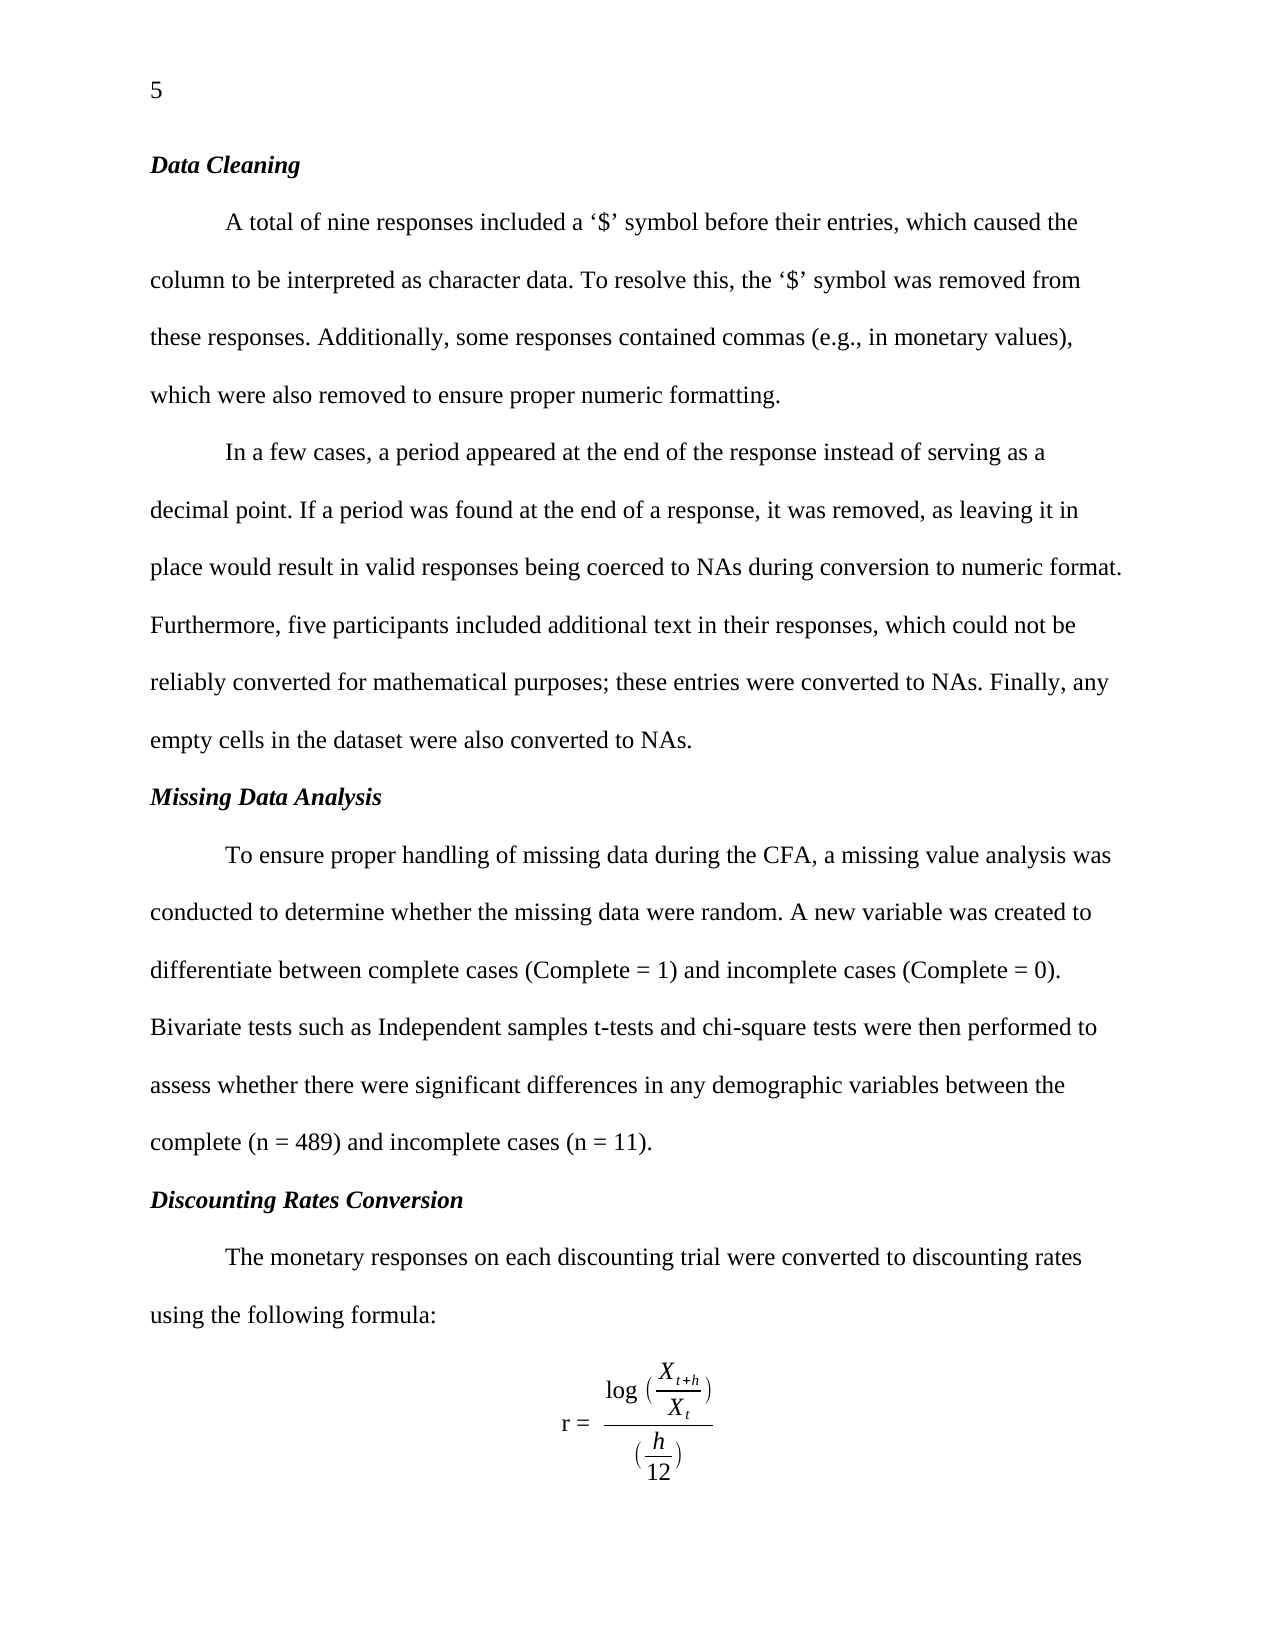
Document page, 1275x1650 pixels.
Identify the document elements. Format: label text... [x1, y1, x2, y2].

text Missing Data Analysis [150, 782, 1125, 811]
text Data Cleaning [150, 150, 1125, 179]
text A total of nine responses included a ‘$’ symbol before their entries, which caused the column to be interpreted as character data. To resolve this, the ‘$’ symbol was removed from these responses. Additionally, some responses contained commas (e.g., in monetary values), which were also removed to ensure proper numeric formatting. [150, 207, 1125, 409]
text In a few cases, a period appeared at the end of the response instead of serving as a decimal point. If a period was found at the end of a response, it was removed, as leaving it in place would result in valid responses being coerced to NAs during conversion to numeric format. Furthermore, five participants included additional text in their responses, which could not be reliably converted for mathematical purposes; these entries were converted to NAs. Finally, any empty cells in the dataset were also converted to NAs. [150, 437, 1125, 754]
text Discounting Rates Conversion [150, 1185, 1125, 1214]
text r = [150, 1357, 1125, 1486]
text The monetary responses on each discounting trial were converted to discounting rates using the following formula: [150, 1242, 1125, 1329]
text To ensure proper handling of missing data during the CFA, a missing value analysis was conducted to determine whether the missing data were random. A new variable was created to differentiate between complete cases (Complete = 1) and incomplete cases (Complete = 0). Bivariate tests such as Independent samples t-tests and chi-square tests were then performed to assess whether there were significant differences in any demographic variables between the complete (n = 489) and incomplete cases (n = 11). [150, 840, 1125, 1156]
